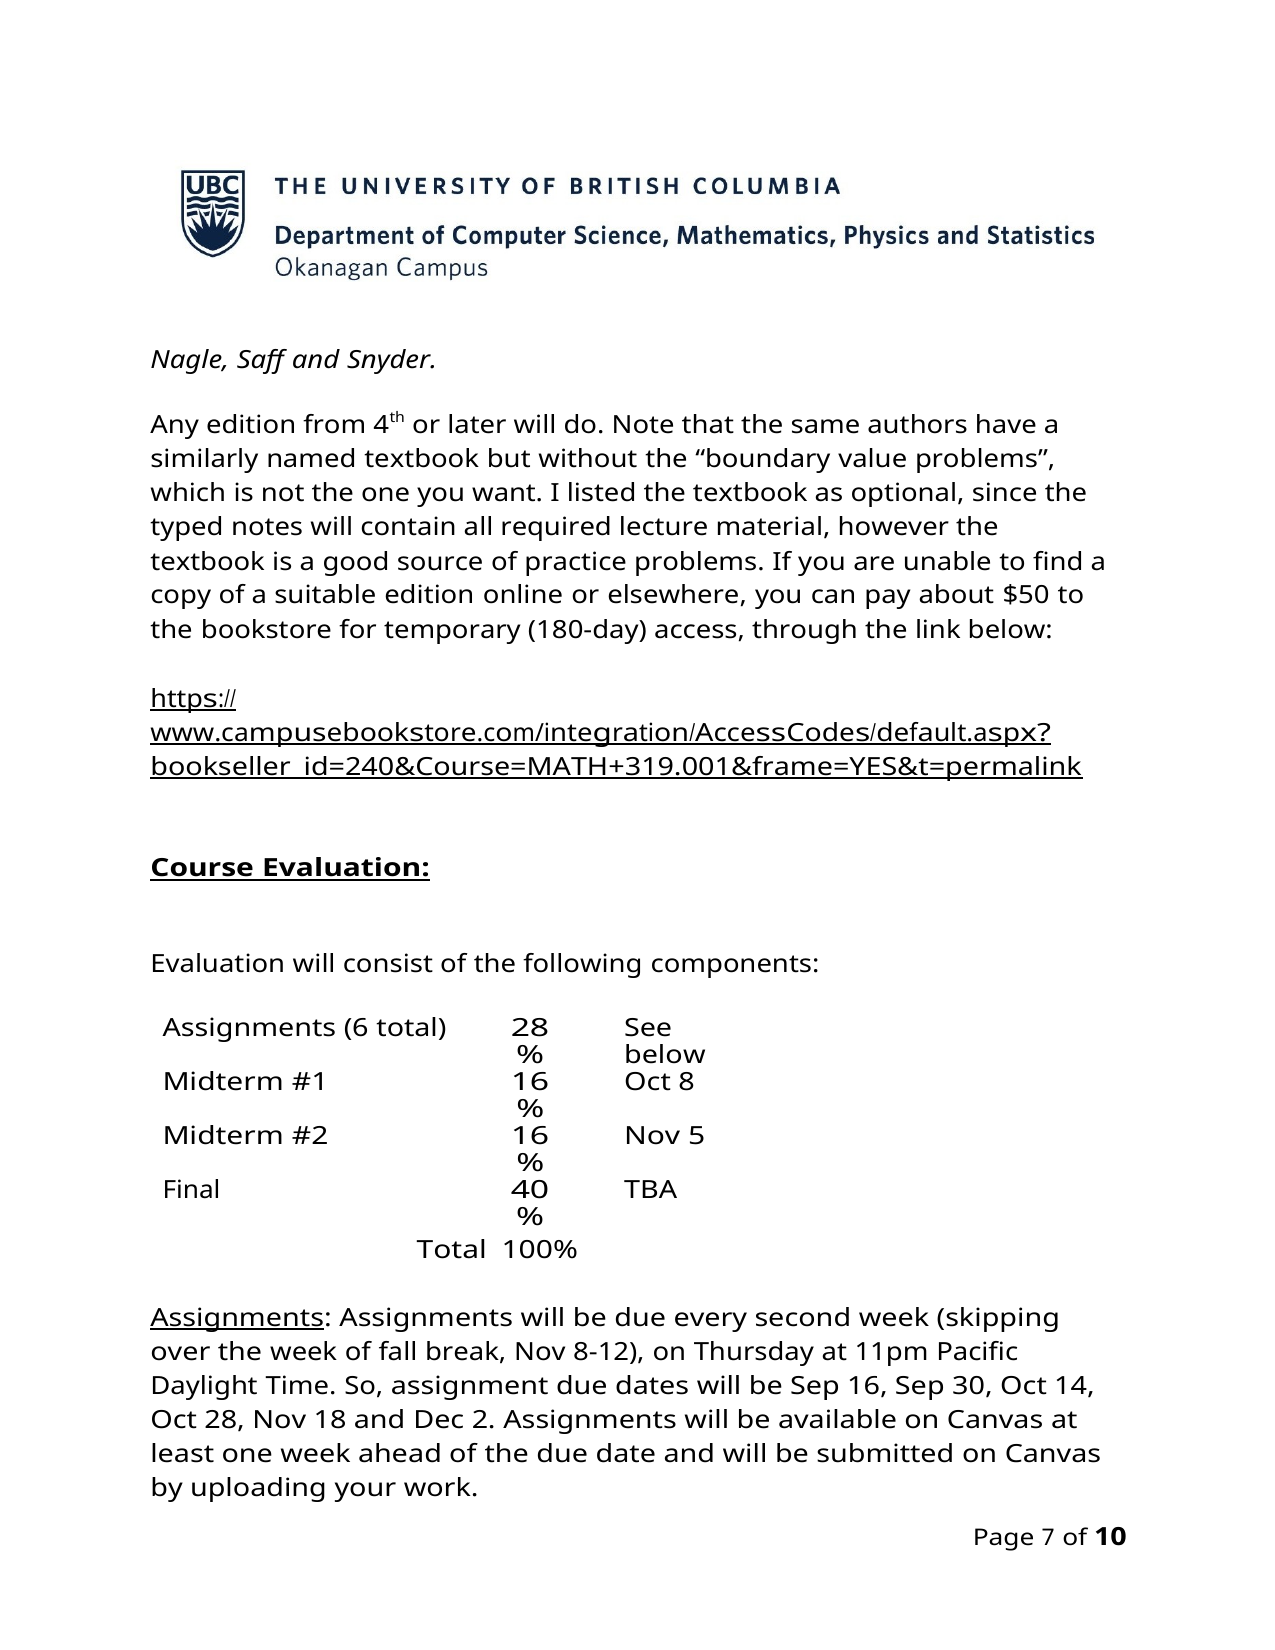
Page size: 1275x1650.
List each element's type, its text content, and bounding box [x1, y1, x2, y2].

table_cell Midterm #2 [157, 1123, 466, 1177]
table_header 28% [466, 1015, 591, 1069]
text Any edition from 4th or later will do. Note that the same authors have a similarly named textbook but without the “boundary value problems”, which is not the one you want. I listed the textbook as optional, since the typed notes will contain all required lecture material, however the textbook is a good source of practice problems. If you are unable to find a copy of a suitable edition online or elsewhere, you can pay about $50 to the bookstore for temporary (180-day) access, through the link below: [150, 407, 1118, 645]
text Assignments: Assignments will be due every second week (skipping over the week of fall break, Nov 8-12), on Thursday at 11pm Pacific Daylight Time. So, assignment due dates will be Sep 16, Sep 30, Oct 14, Oct 28, Nov 18 and Dec 2. Assignments will be available on Canvas at least one week ahead of the due date and will be submitted on Canvas by uploading your work. [150, 1299, 1126, 1504]
text Nagle, Saff and Snyder. [150, 341, 1137, 375]
table_cell Nov 5 [591, 1123, 758, 1177]
table_header See below [591, 1015, 758, 1069]
table_cell 16% [466, 1123, 591, 1177]
table_cell Midterm #1 [157, 1069, 466, 1123]
text https://www.campusebookstore.com/integration/AccessCodes/default.aspx? bookseller_id=240&Course=MATH+319.001&frame=YES&t=permalink [150, 681, 1118, 783]
text Evaluation will consist of the following components: [150, 946, 1137, 980]
subtitle Course Evaluation: [150, 850, 1137, 884]
table_cell Oct 8 [591, 1069, 758, 1123]
picture [174, 160, 1100, 282]
text Total 100% [416, 1231, 1137, 1265]
table_cell TBA [591, 1177, 758, 1231]
table_header Assignments (6 total) [157, 1015, 466, 1069]
table_cell 16% [466, 1069, 591, 1123]
table_cell Final [157, 1177, 466, 1231]
table_cell 40% [466, 1177, 591, 1231]
